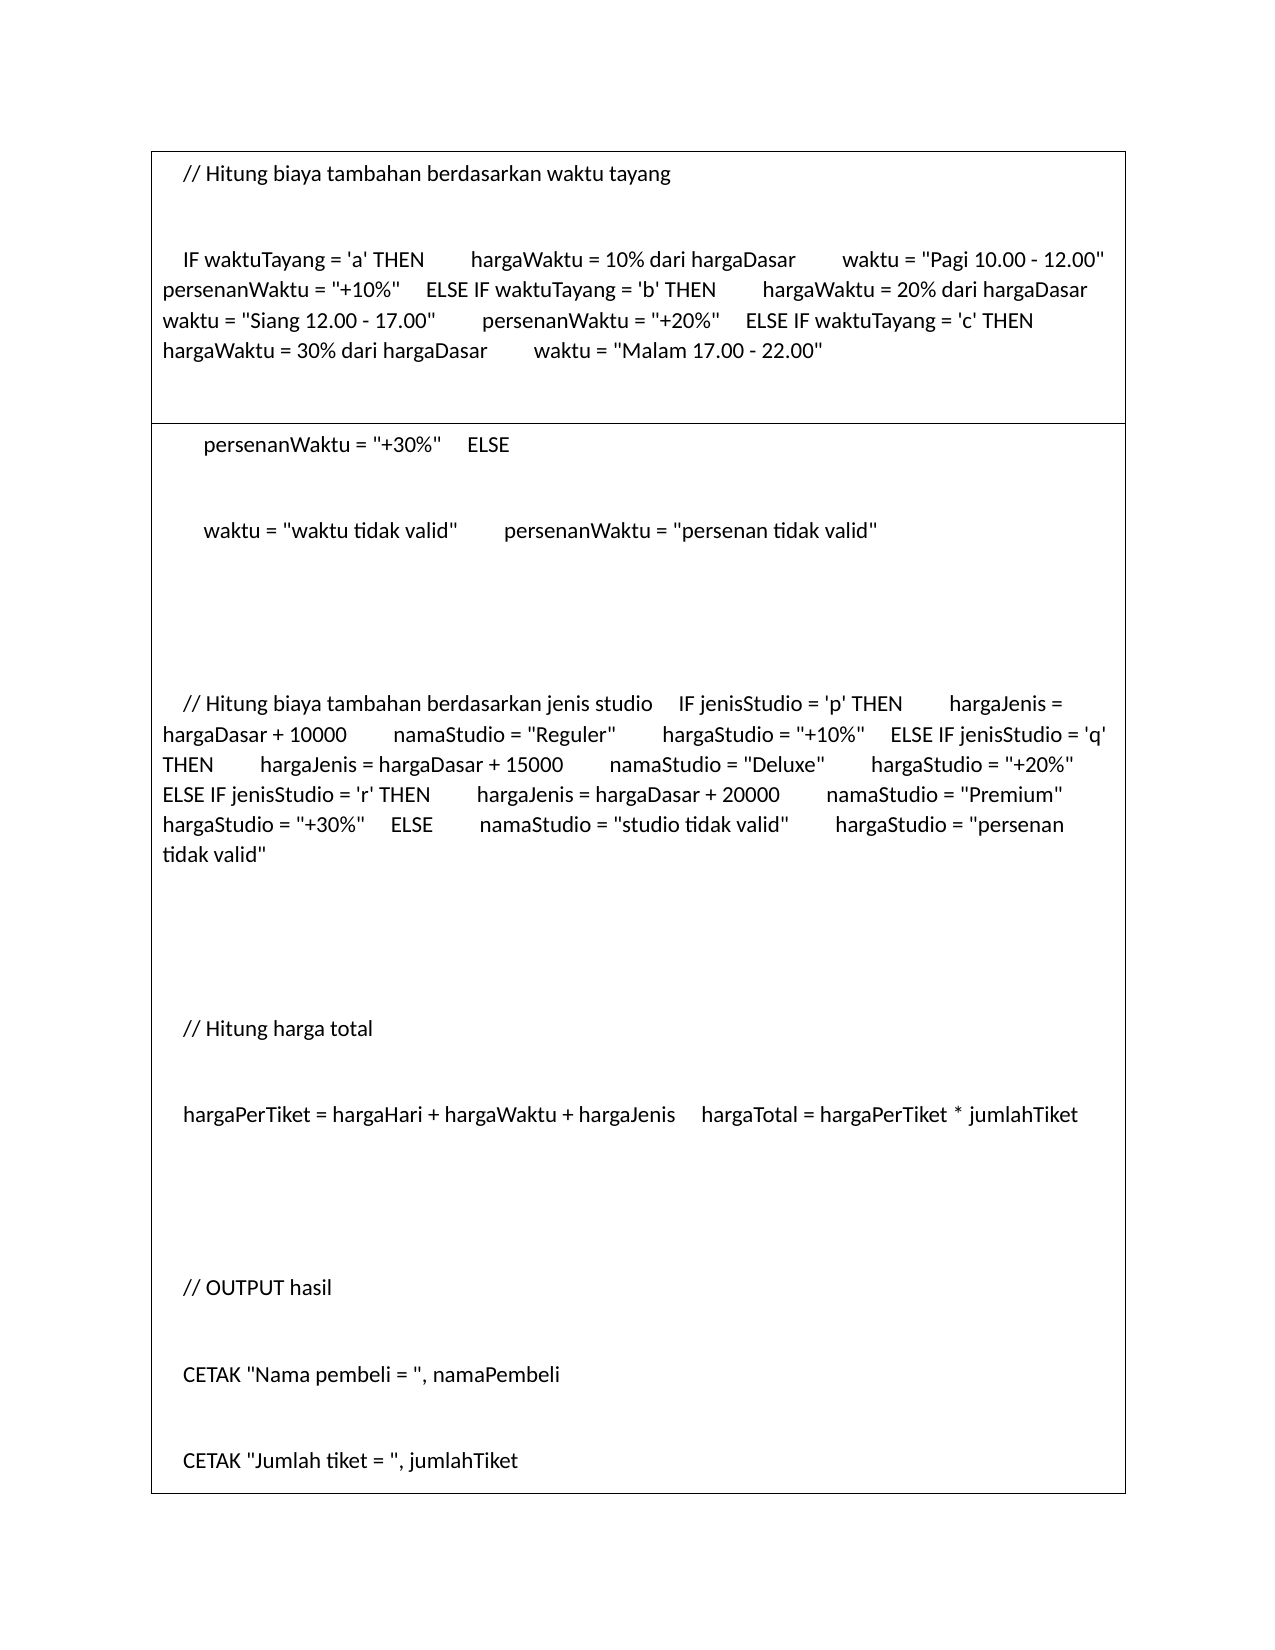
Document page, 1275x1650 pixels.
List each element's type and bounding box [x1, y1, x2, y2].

table_cell [152, 424, 1125, 1492]
table_cell [152, 152, 1125, 422]
